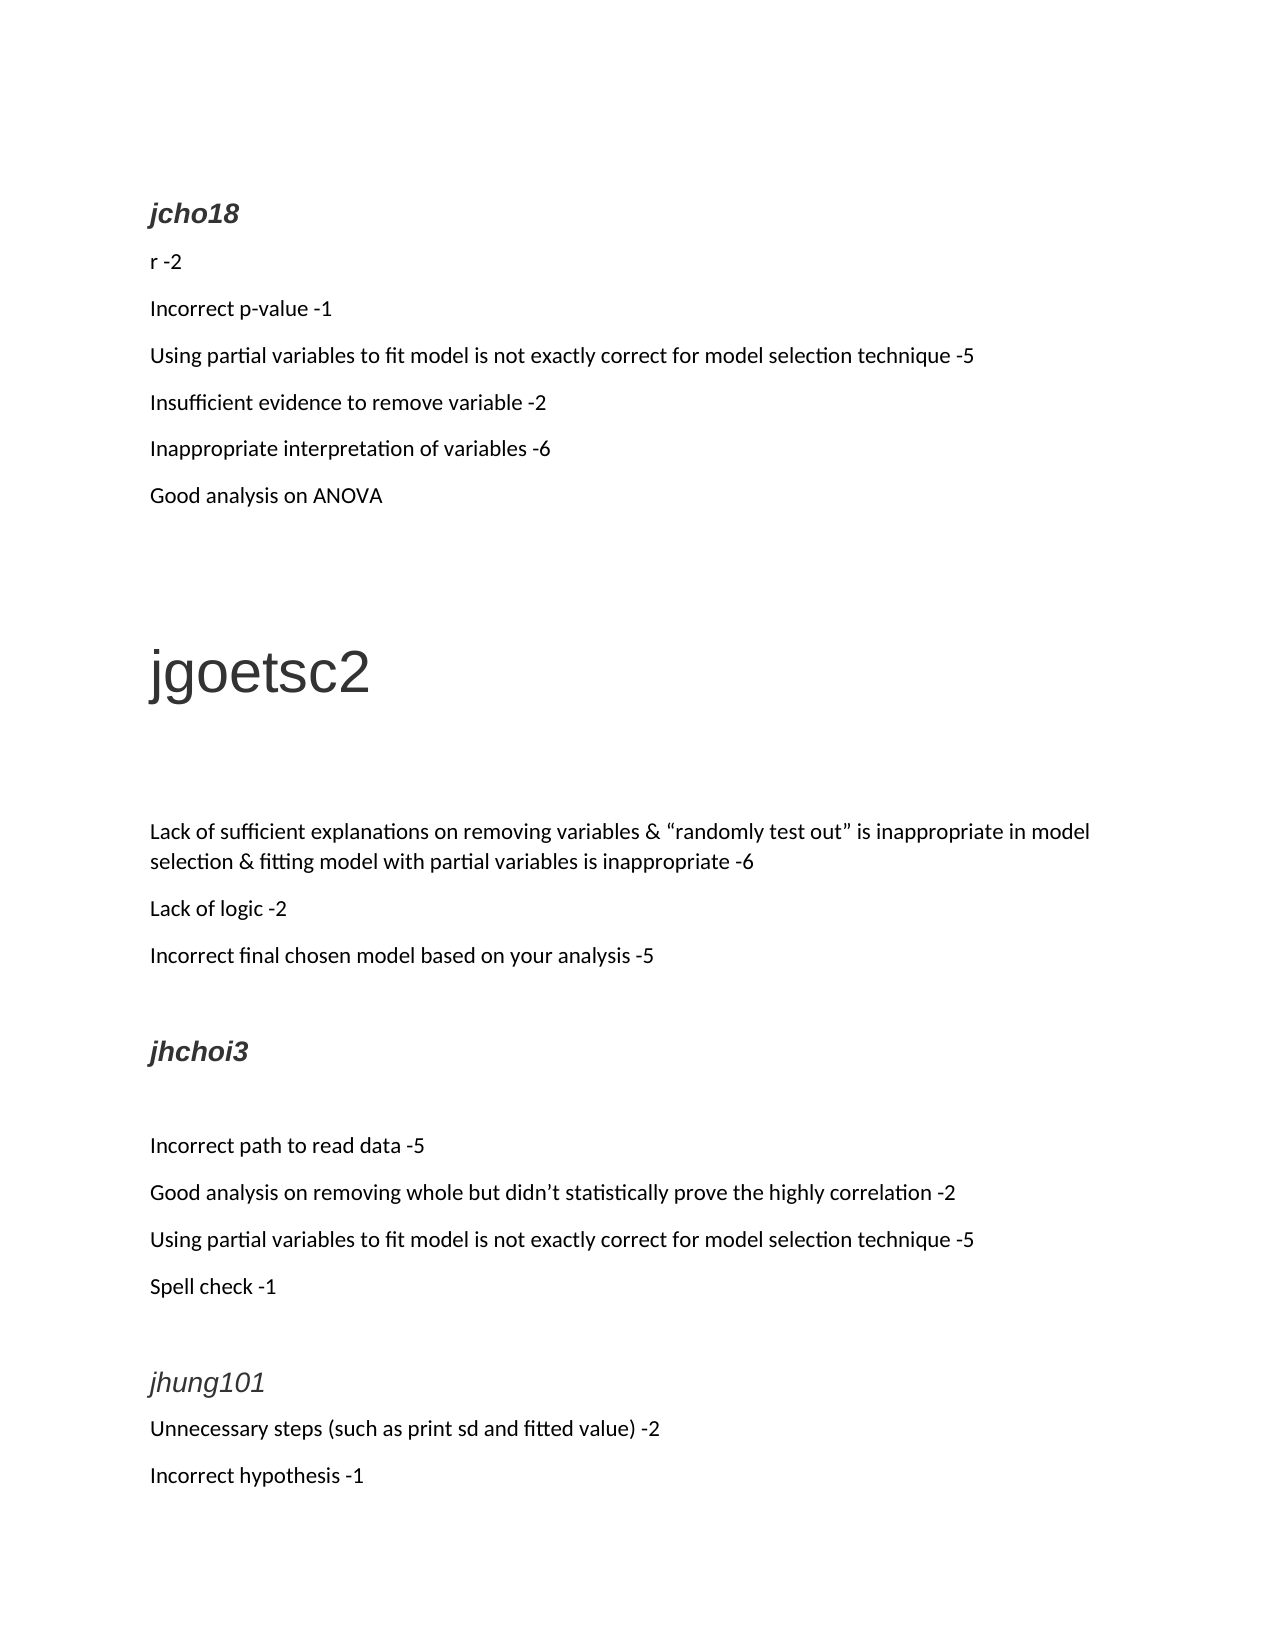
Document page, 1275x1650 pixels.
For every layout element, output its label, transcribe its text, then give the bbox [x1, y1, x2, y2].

text Unnecessary steps (such as print sd and fitted value) -2 [150, 1414, 1125, 1442]
text Lack of sufficient explanations on removing variables & “randomly test out” is inappropriate in model selection & fitting model with partial variables is inappropriate -6 [150, 817, 1125, 875]
text Good analysis on removing whole but didn’t statistically prove the highly correlation -2 [150, 1178, 1125, 1206]
text Using partial variables to fit model is not exactly correct for model selection technique -5 [150, 1225, 1125, 1253]
text r -2 [150, 247, 1125, 275]
text Good analysis on ANOVA [150, 481, 1125, 509]
text Incorrect hypothesis -1 [150, 1461, 1125, 1489]
subtitle jcho18 [150, 197, 1125, 230]
text Insufficient evidence to remove variable -2 [150, 388, 1125, 416]
text Inappropriate interpretation of variables -6 [150, 434, 1125, 462]
text Spell check -1 [150, 1272, 1125, 1300]
subtitle jgoetsc2 [150, 637, 1125, 705]
text Incorrect path to read data -5 [150, 1131, 1125, 1159]
subtitle jhchoi3 [150, 1035, 1125, 1067]
text Lack of logic -2 [150, 894, 1125, 922]
text Incorrect p-value -1 [150, 294, 1125, 322]
text Incorrect final chosen model based on your analysis -5 [150, 941, 1125, 969]
subtitle jhung101 [150, 1366, 1125, 1398]
text Using partial variables to fit model is not exactly correct for model selection technique -5 [150, 341, 1125, 369]
